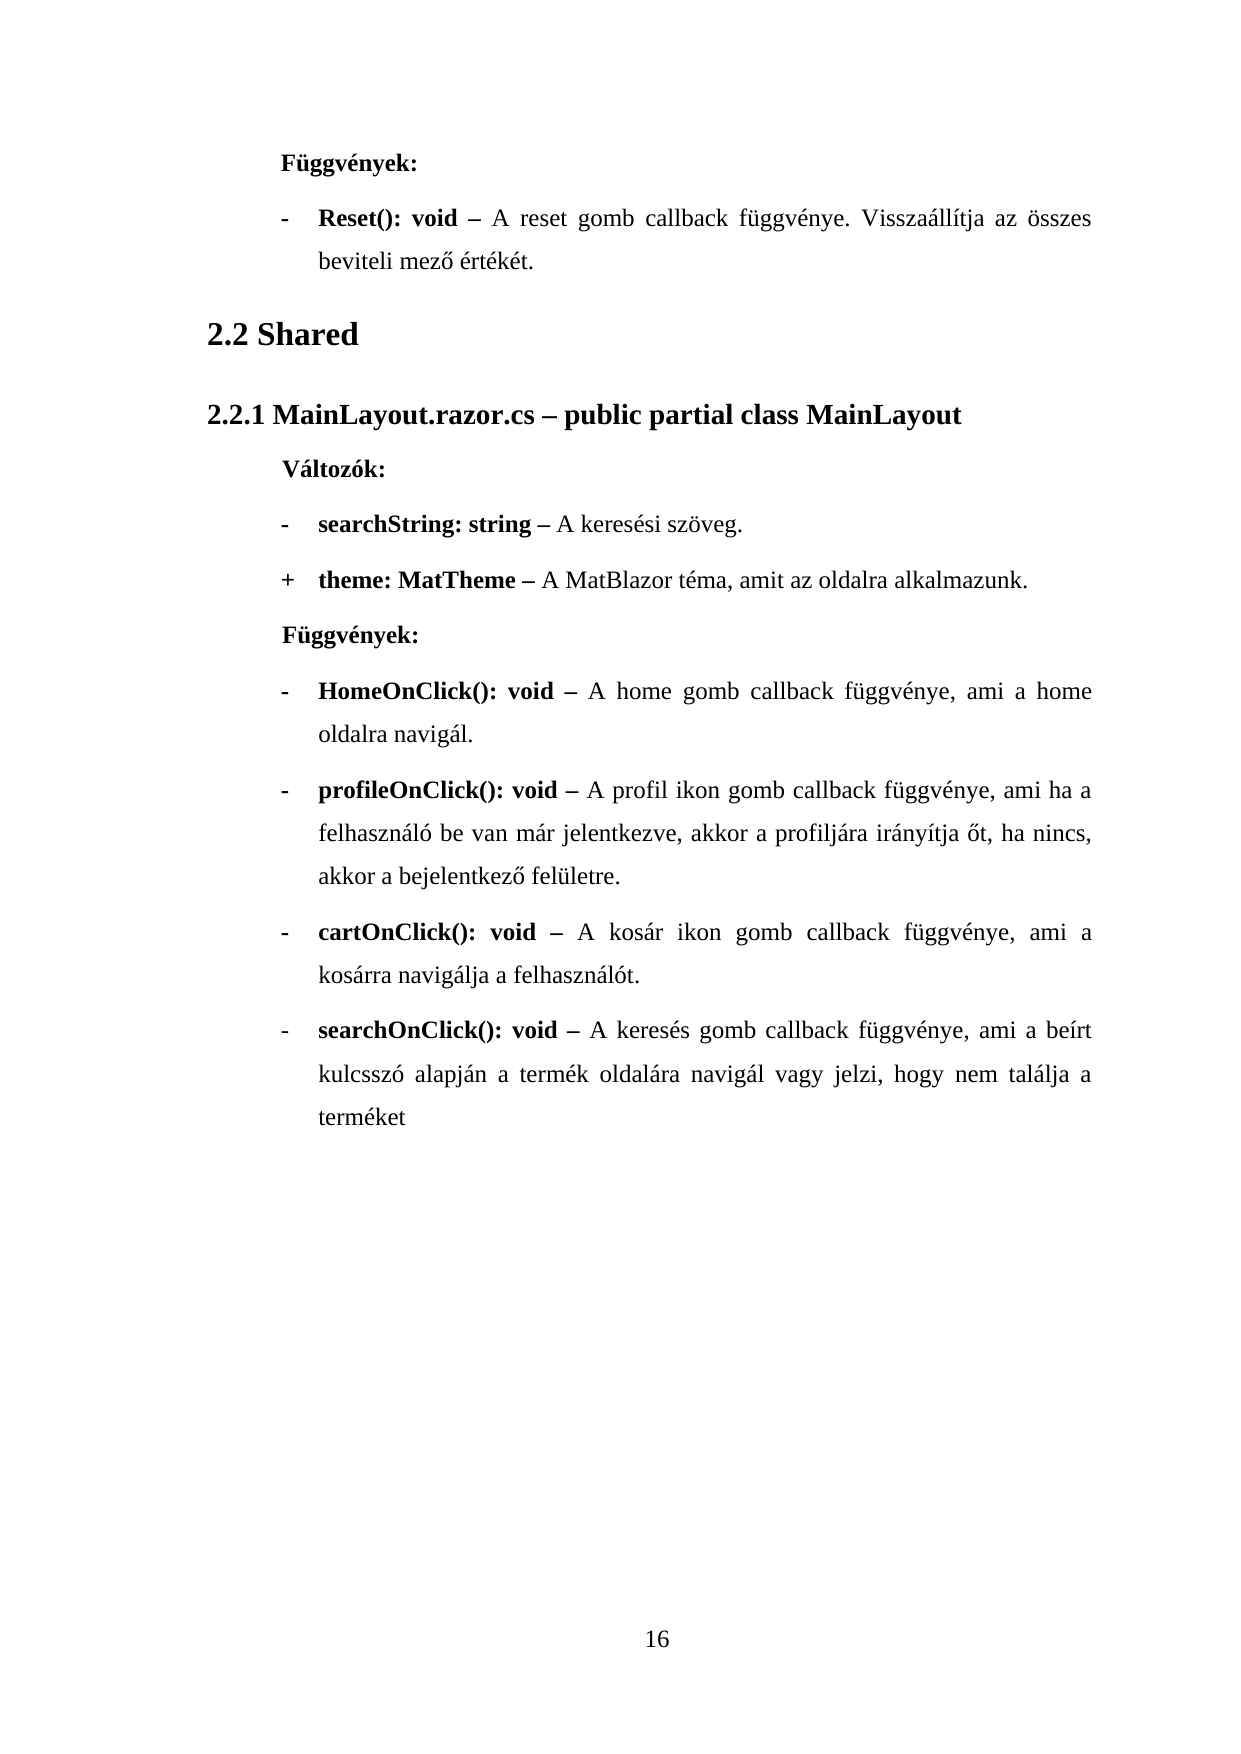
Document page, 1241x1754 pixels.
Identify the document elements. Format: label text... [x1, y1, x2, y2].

text Változók: [207, 454, 1092, 482]
list searchOnClick(): void – A keresés gomb callback függvénye, ami a beírt kulcsszó alapján a termék oldalára navigál vagy jelzi, hogy nem találja a terméket [281, 1016, 1092, 1131]
text Függvények: [207, 621, 1092, 649]
list Reset(): void – A reset gomb callback függvénye. Visszaállítja az összes beviteli mező értékét. [281, 203, 1092, 275]
text Függvények: [281, 148, 1092, 176]
list cartOnClick(): void – A kosár ikon gomb callback függvénye, ami a kosárra navigálja a felhasználót. [281, 917, 1092, 989]
subtitle MainLayout.razor.cs – public partial class MainLayout [207, 397, 1092, 431]
list profileOnClick(): void – A profil ikon gomb callback függvénye, ami ha a felhasználó be van már jelentkezve, akkor a profiljára irányítja őt, ha nincs, akkor a bejelentkező felületre. [281, 775, 1092, 890]
subtitle Shared [207, 314, 1092, 353]
list HomeOnClick(): void – A home gomb callback függvénye, ami a home oldalra navigál. [281, 676, 1092, 748]
list theme: MatTheme – A MatBlazor téma, amit az oldalra alkalmazunk. [281, 565, 1092, 594]
list searchString: string – A keresési szöveg. [281, 509, 1092, 538]
